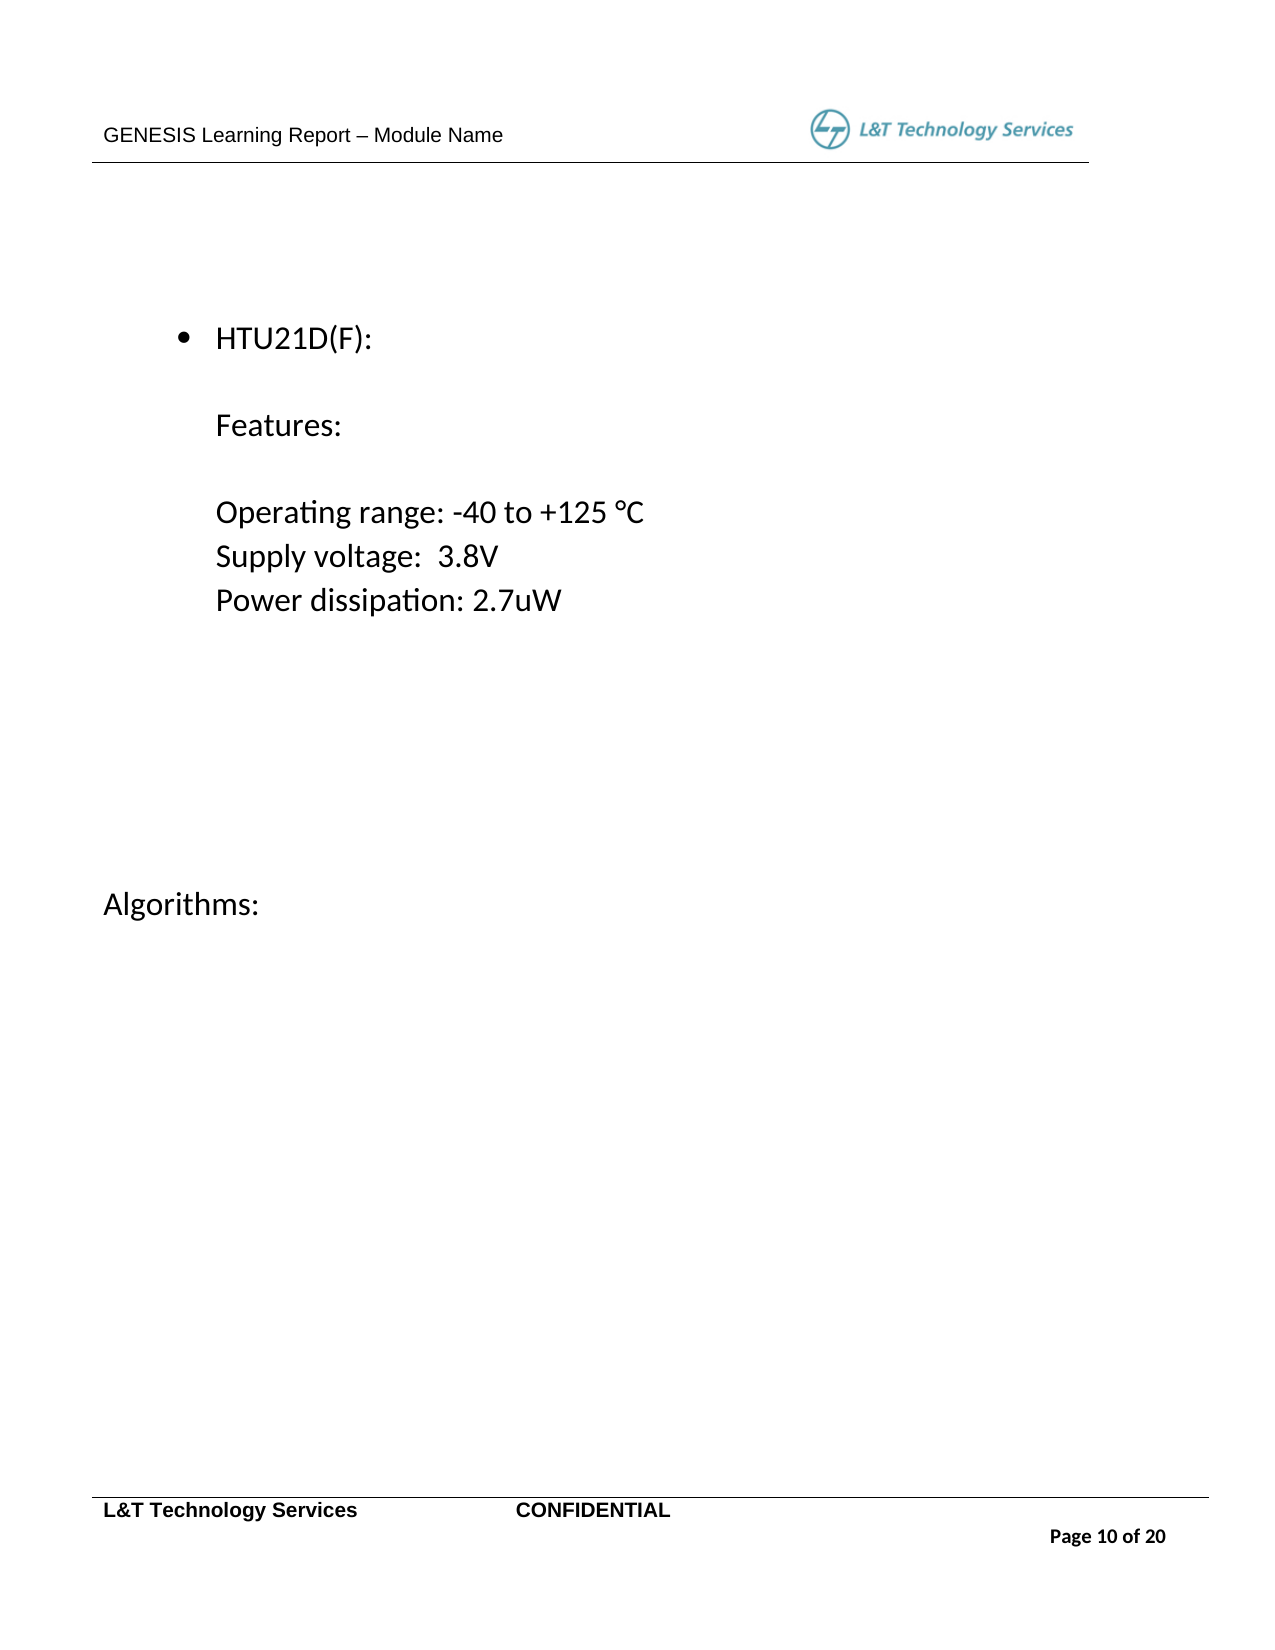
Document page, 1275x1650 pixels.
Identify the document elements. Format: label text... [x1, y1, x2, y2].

list Power dissipation: 2.7uW [216, 579, 1162, 619]
list HTU21D(F): [178, 317, 1162, 358]
list Supply voltage: 3.8V [216, 535, 1162, 576]
text Algorithms: [103, 883, 1162, 924]
list Operating range: -40 to +125 °C [216, 492, 1162, 532]
list Features: [216, 404, 1162, 445]
